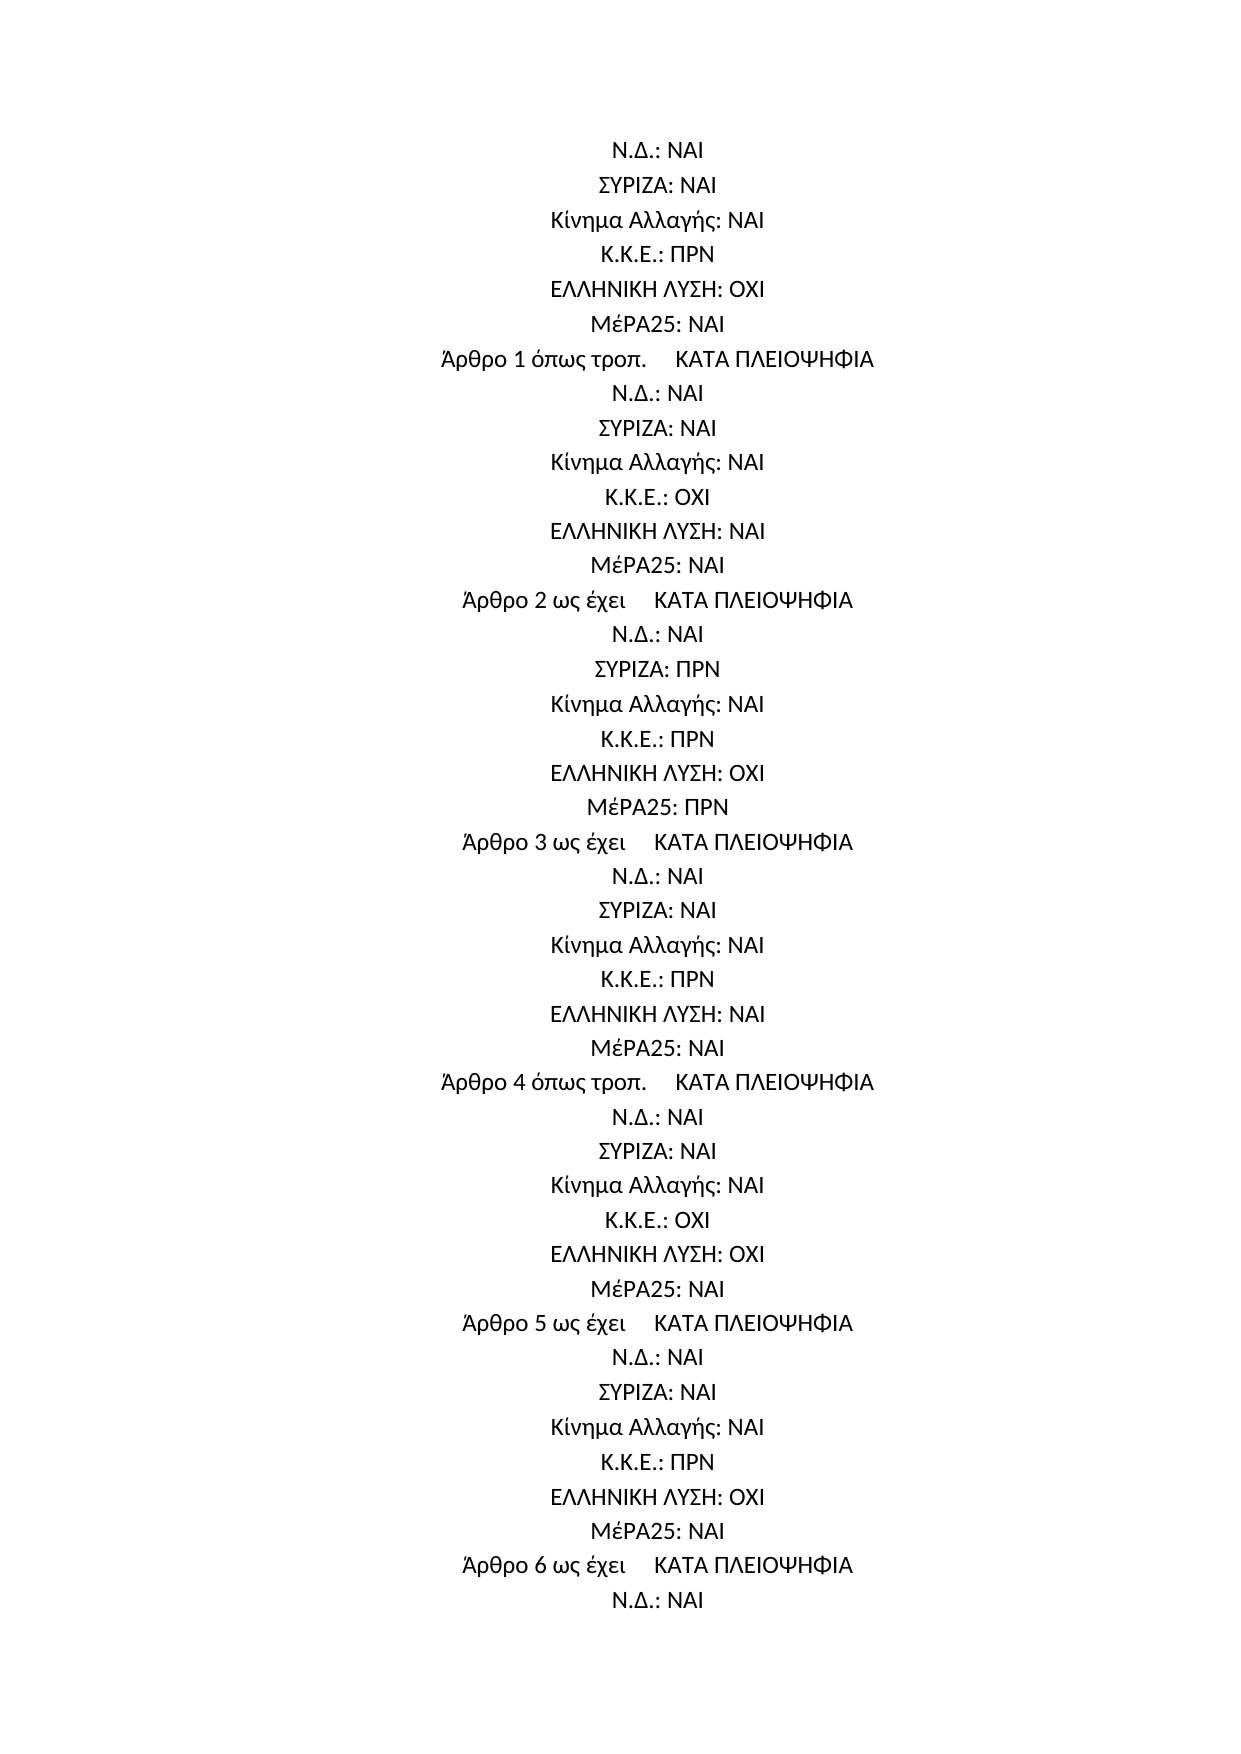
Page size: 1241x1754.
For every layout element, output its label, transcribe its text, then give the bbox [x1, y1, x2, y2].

table_cell ΜέΡΑ25: ΝΑΙ [237, 1514, 1003, 1548]
table_cell ΣΥΡΙΖΑ: ΝΑΙ [237, 894, 1003, 928]
table_cell Κίνημα Αλλαγής: ΝΑΙ [237, 1410, 1003, 1445]
table_cell Κ.Κ.Ε.: ΠΡΝ [237, 722, 1003, 756]
table_cell ΣΥΡΙΖΑ: ΝΑΙ [237, 169, 1003, 203]
table_cell Άρθρο 6 ως έχει ΚΑΤΑ ΠΛΕΙΟΨΗΦΙΑ [237, 1549, 1003, 1583]
table_cell Άρθρο 3 ως έχει ΚΑΤΑ ΠΛΕΙΟΨΗΦΙΑ [237, 825, 1003, 859]
table_cell Άρθρο 5 ως έχει ΚΑΤΑ ΠΛΕΙΟΨΗΦΙΑ [237, 1306, 1003, 1341]
table_cell ΕΛΛΗΝΙΚΗ ΛΥΣΗ: OXI [237, 1238, 1003, 1272]
table_cell Κ.Κ.Ε.: ΠΡΝ [237, 1445, 1003, 1480]
table_cell Άρθρο 2 ως έχει ΚΑΤΑ ΠΛΕΙΟΨΗΦΙΑ [237, 583, 1003, 617]
table_cell ΜέΡΑ25: ΝΑΙ [237, 1272, 1003, 1306]
table_cell Ν.Δ.: ΝΑΙ [237, 617, 1003, 652]
table_cell Κ.Κ.Ε.: ΠΡΝ [237, 963, 1003, 997]
table_cell ΣΥΡΙΖΑ: ΝΑΙ [237, 411, 1003, 445]
table_cell Ν.Δ.: ΝΑΙ [237, 1100, 1003, 1134]
table_cell Ν.Δ.: ΝΑΙ [237, 860, 1003, 894]
table_cell Ν.Δ.: ΝΑΙ [237, 377, 1003, 411]
table_cell Κ.Κ.Ε.: OXI [237, 480, 1003, 514]
table_cell Ν.Δ.: ΝΑΙ [237, 1341, 1003, 1375]
table_cell Ν.Δ.: ΝΑΙ [237, 133, 1003, 169]
table_cell Άρθρο 4 όπως τροπ. ΚΑΤΑ ΠΛΕΙΟΨΗΦΙΑ [237, 1066, 1003, 1100]
table_cell ΜέΡΑ25: ΝΑΙ [237, 306, 1003, 342]
table_cell Άρθρο 1 όπως τροπ. ΚΑΤΑ ΠΛΕΙΟΨΗΦΙΑ [237, 342, 1003, 377]
table_cell ΕΛΛΗΝΙΚΗ ΛΥΣΗ: ΝΑΙ [237, 997, 1003, 1031]
table_cell ΕΛΛΗΝΙΚΗ ΛΥΣΗ: OXI [237, 272, 1003, 306]
table_cell Κίνημα Αλλαγής: ΝΑΙ [237, 928, 1003, 963]
table_cell ΣΥΡΙΖΑ: ΝΑΙ [237, 1135, 1003, 1169]
table_cell ΜέΡΑ25: ΝΑΙ [237, 1031, 1003, 1066]
table_cell ΕΛΛΗΝΙΚΗ ΛΥΣΗ: OXI [237, 1480, 1003, 1514]
table_cell ΕΛΛΗΝΙΚΗ ΛΥΣΗ: OXI [237, 756, 1003, 791]
table_cell ΣΥΡΙΖΑ: ΠΡΝ [237, 652, 1003, 688]
table_cell Κίνημα Αλλαγής: ΝΑΙ [237, 445, 1003, 480]
table_cell Κίνημα Αλλαγής: ΝΑΙ [237, 1169, 1003, 1203]
table_cell Κ.Κ.Ε.: OXI [237, 1203, 1003, 1238]
table_cell Κίνημα Αλλαγής: ΝΑΙ [237, 688, 1003, 722]
table_cell ΜέΡΑ25: ΠΡΝ [237, 791, 1003, 825]
table_cell Κίνημα Αλλαγής: ΝΑΙ [237, 203, 1003, 238]
table_cell ΣΥΡΙΖΑ: ΝΑΙ [237, 1375, 1003, 1409]
table_cell ΜέΡΑ25: ΝΑΙ [237, 549, 1003, 583]
table_cell Ν.Δ.: ΝΑΙ [237, 1583, 1003, 1617]
table_cell ΕΛΛΗΝΙΚΗ ΛΥΣΗ: ΝΑΙ [237, 514, 1003, 548]
table_cell Κ.Κ.Ε.: ΠΡΝ [237, 238, 1003, 272]
